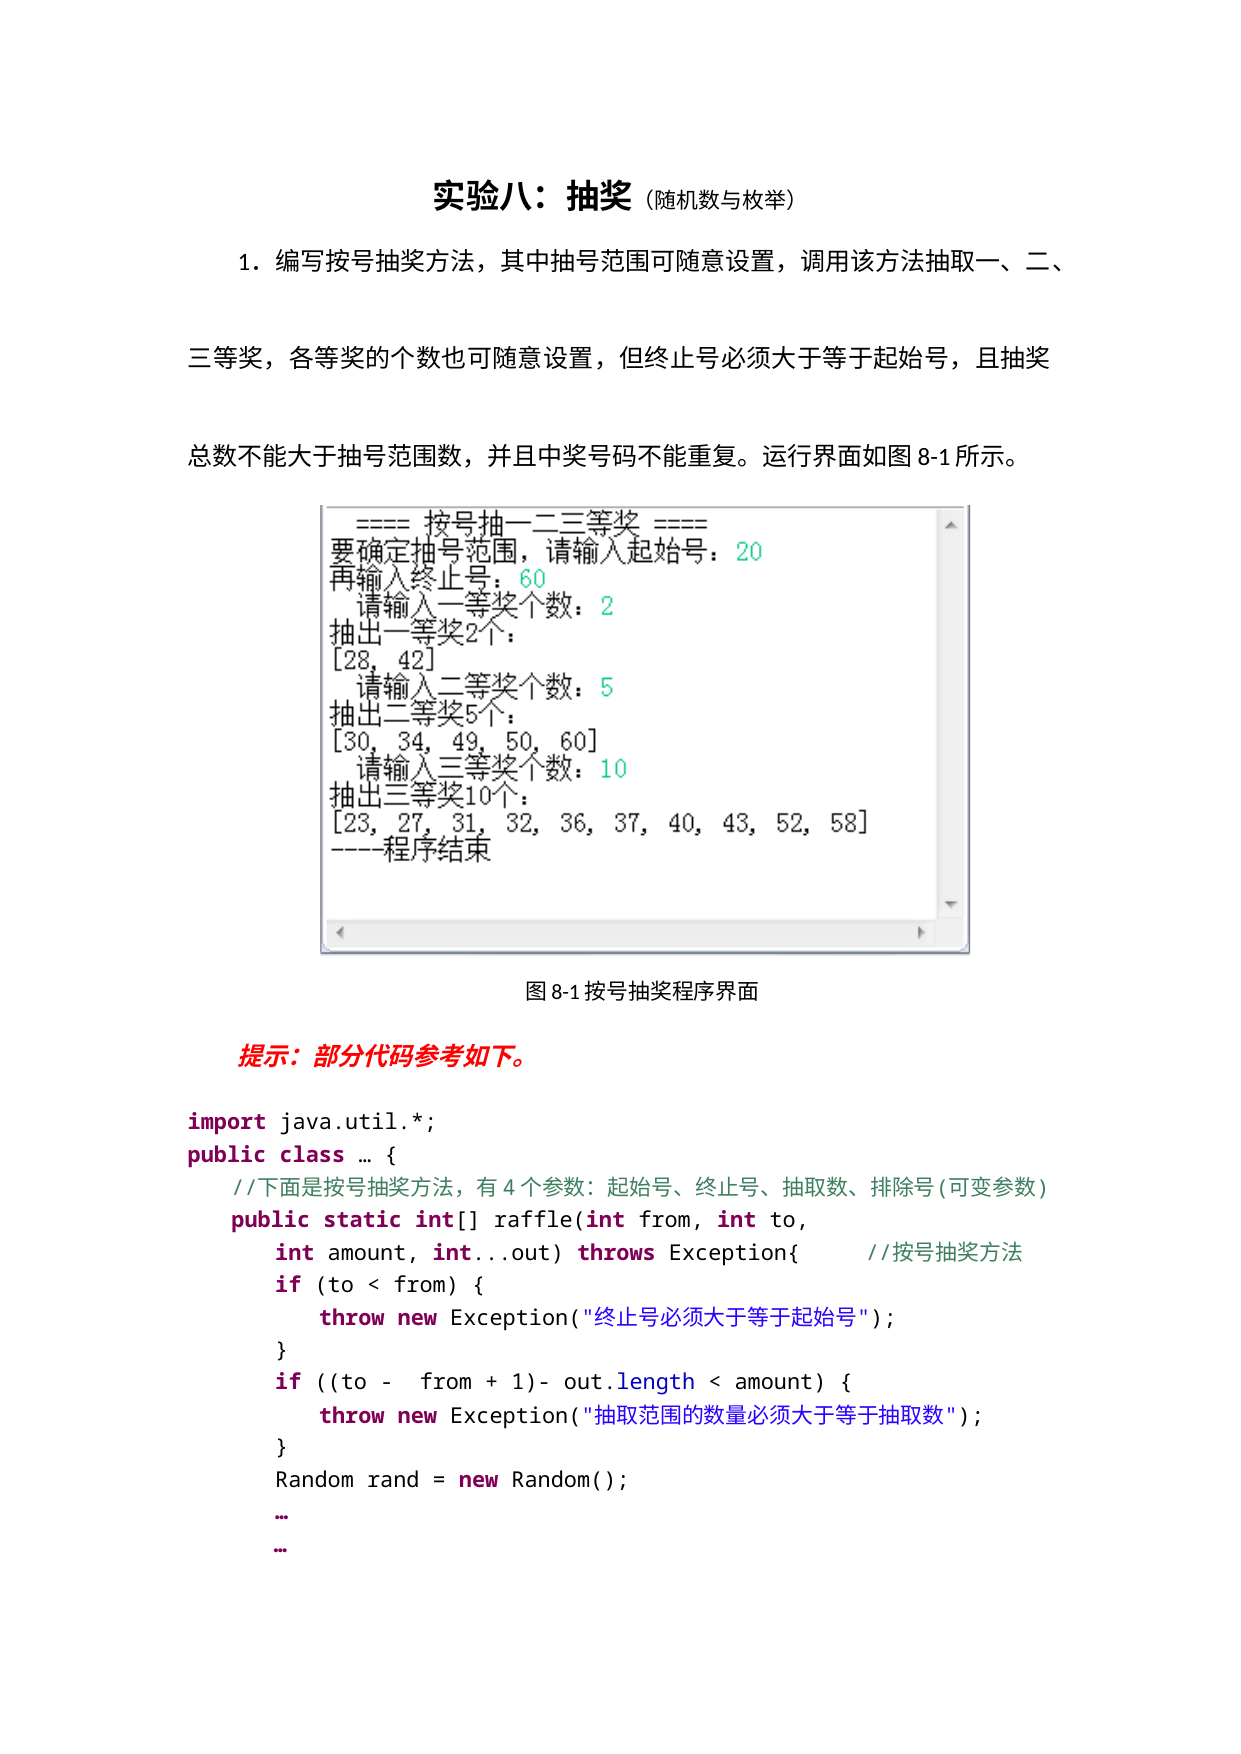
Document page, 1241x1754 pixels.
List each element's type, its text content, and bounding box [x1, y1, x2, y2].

text throw new Exception("抽取范围的数量必须大于等于抽取数"); [187, 1397, 1053, 1430]
text int amount, int...out) throws Exception{ //按号抽奖方法 [187, 1235, 1053, 1267]
text throw new Exception("终止号必须大于等于起始号"); [187, 1300, 1053, 1332]
text 实验八：抽奖（随机数与枚举） [187, 162, 1053, 227]
text //下面是按号抽奖方法，有4个参数：起始号、终止号、抽取数、排除号(可变参数) [187, 1170, 1053, 1202]
text 1．编写按号抽奖方法，其中抽号范围可随意设置，调用该方法抽取一、二、三等奖，各等奖的个数也可随意设置，但终止号必须大于等于起始号，且抽奖总数不能大于抽号范围数，并且中奖号码不能重复。运行界面如图8-1所示。 [187, 227, 1053, 487]
text Random rand = new Random(); [187, 1462, 1053, 1495]
text … [187, 1527, 1053, 1560]
text public class … { [187, 1137, 1053, 1170]
picture [320, 505, 971, 956]
text import java.util.*; [187, 1105, 1053, 1137]
text public static int[] raffle(int from, int to, [187, 1202, 1053, 1235]
text … [187, 1495, 1053, 1527]
text } [187, 1430, 1053, 1462]
text 图8-1按号抽奖程序界面 [187, 973, 1053, 1006]
text if ((to - from + 1)- out.length < amount) { [187, 1365, 1053, 1397]
text 提示：部分代码参考如下。 [187, 1022, 1053, 1087]
text } [187, 1332, 1053, 1365]
text if (to < from) { [187, 1267, 1053, 1300]
